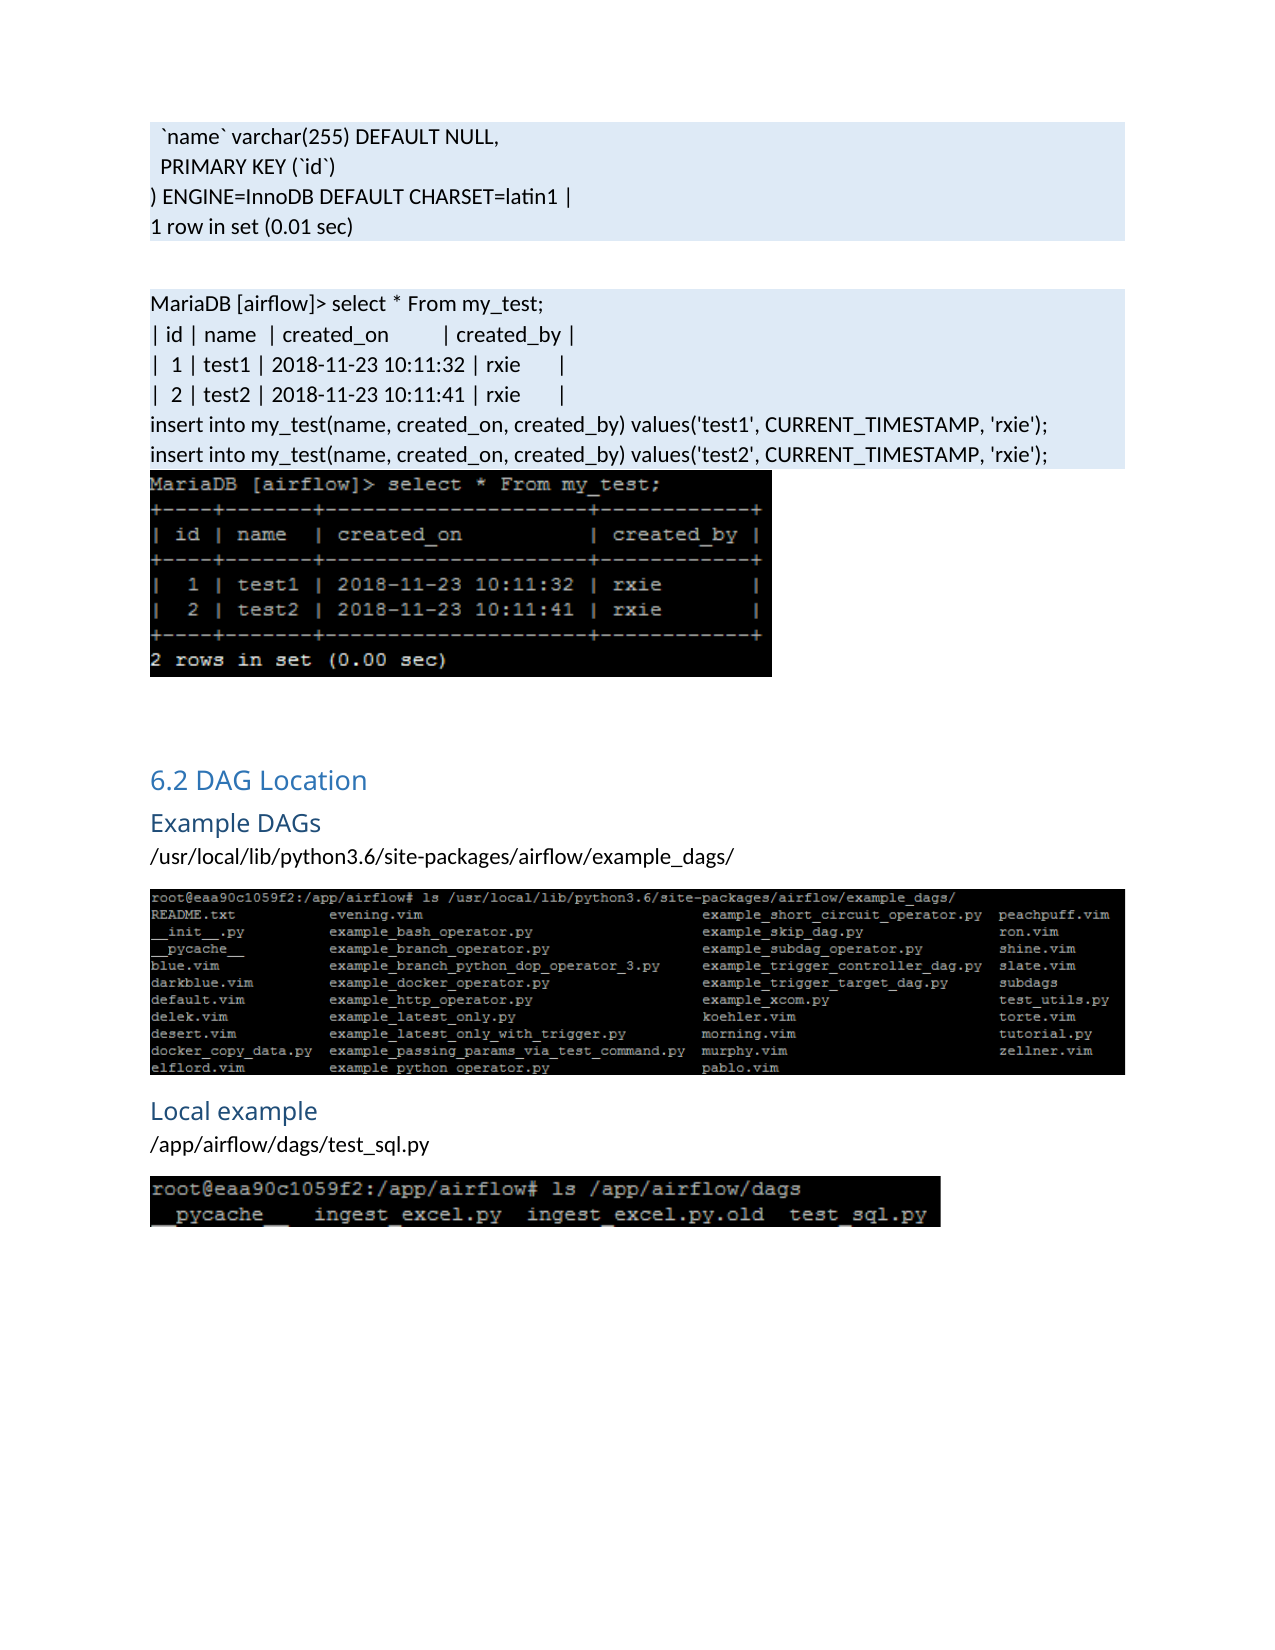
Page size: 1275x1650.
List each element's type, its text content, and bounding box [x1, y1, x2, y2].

text /usr/local/lib/python3.6/site-packages/airflow/example_dags/ [150, 842, 1125, 870]
subtitle Local example [150, 1093, 1125, 1127]
text ) ENGINE=InnoDB DEFAULT CHARSET=latin1 | [150, 182, 1125, 210]
picture [150, 1176, 941, 1227]
text 1 row in set (0.01 sec) [150, 212, 1125, 241]
text | 2 | test2 | 2018-11-23 10:11:41 | rxie | [150, 380, 1125, 408]
text `name` varchar(255) DEFAULT NULL, [150, 122, 1125, 150]
subtitle 6.2 DAG Location [150, 762, 1125, 798]
text PRIMARY KEY (`id`) [150, 152, 1125, 180]
text MariaDB [airflow]> select * From my_test; [150, 289, 1125, 318]
subtitle Example DAGs [150, 806, 1125, 839]
text | id | name | created_on | created_by | [150, 320, 1125, 348]
picture [150, 470, 772, 677]
text | 1 | test1 | 2018-11-23 10:11:32 | rxie | [150, 350, 1125, 378]
text insert into my_test(name, created_on, created_by) values('test1', CURRENT_TIMESTAMP, 'rxie'); [150, 410, 1125, 438]
text /app/airflow/dags/test_sql.py [150, 1130, 1125, 1158]
picture [150, 889, 1125, 1075]
text insert into my_test(name, created_on, created_by) values('test2', CURRENT_TIMESTAMP, 'rxie'); [150, 441, 1125, 469]
